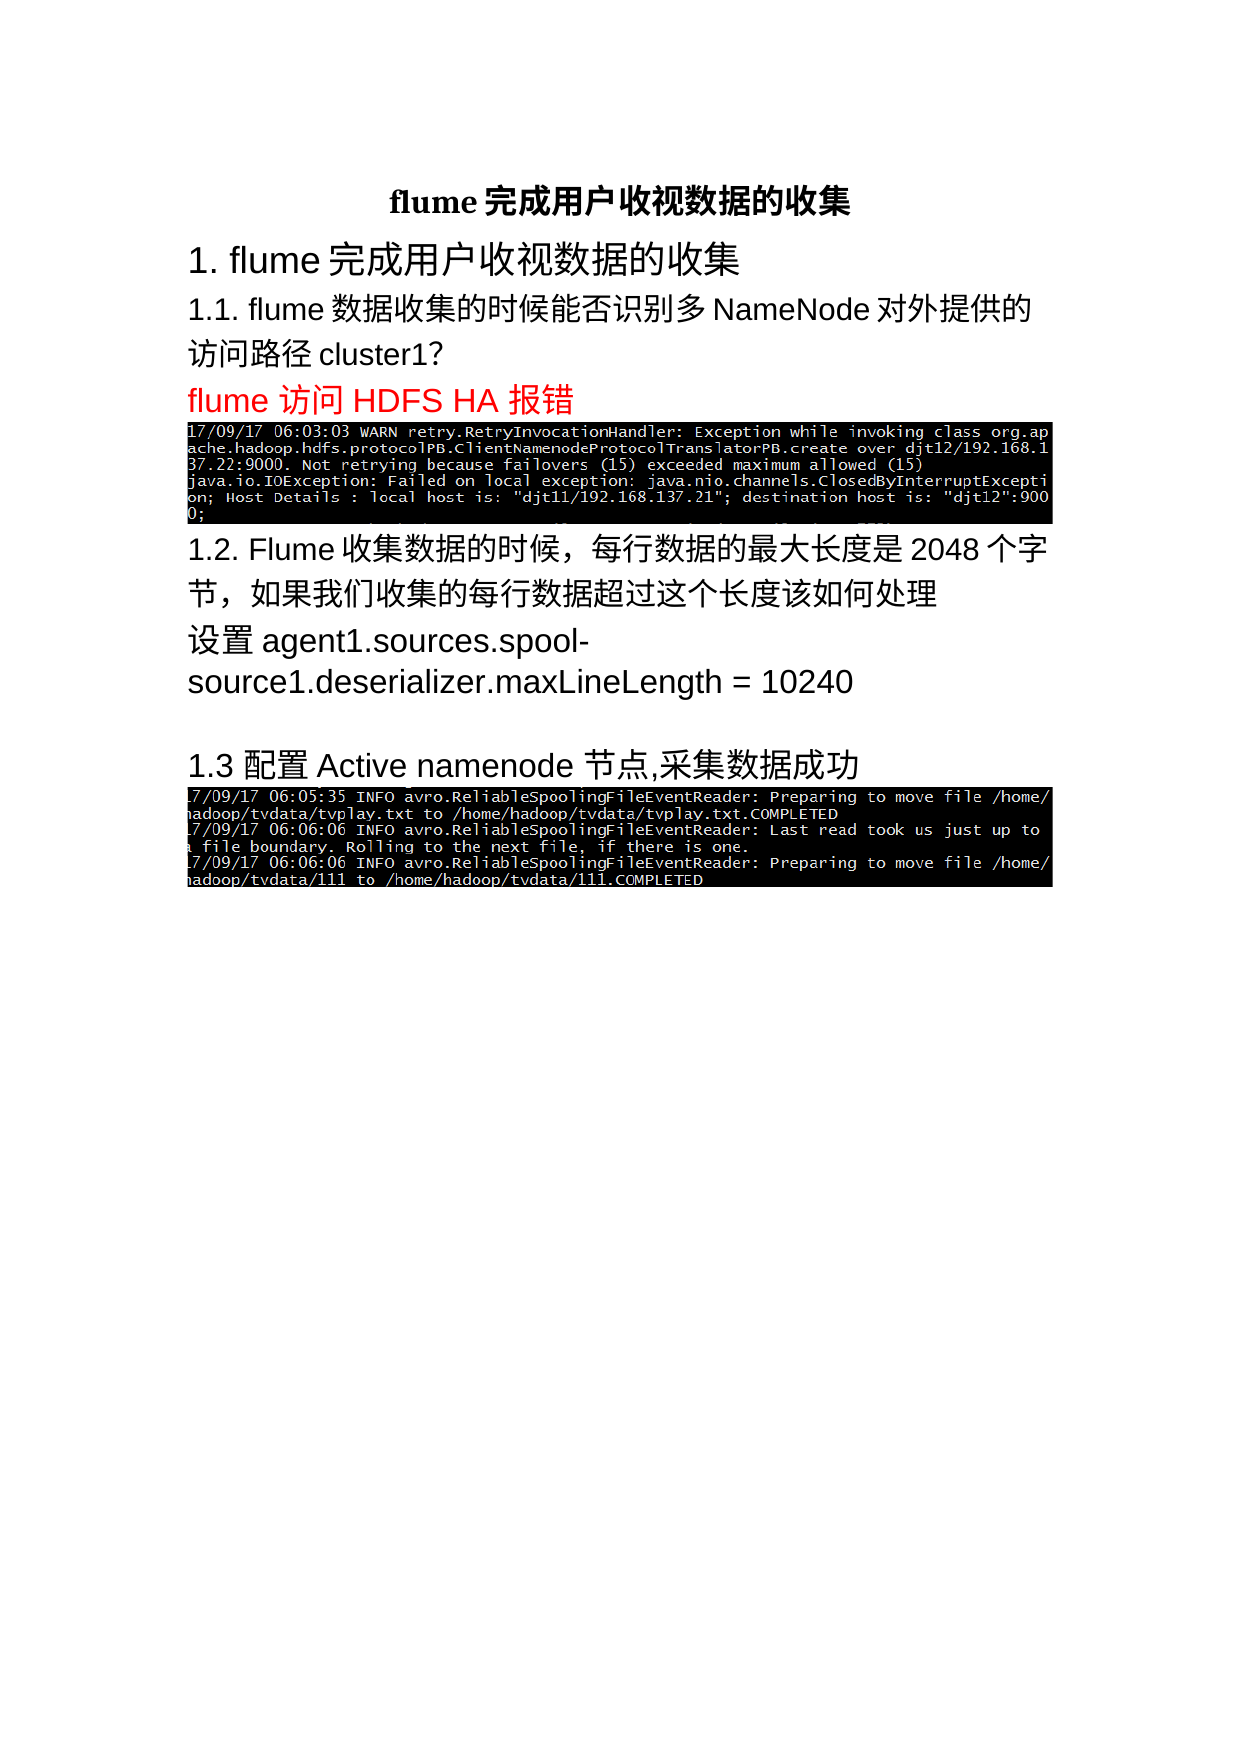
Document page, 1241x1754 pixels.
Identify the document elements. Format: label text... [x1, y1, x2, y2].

text 1.3 配置Active namenode 节点,采集数据成功 [187, 739, 1053, 787]
text flume 访问 HDFS HA 报错 [187, 374, 1053, 422]
subtitle 1.1. flume数据收集的时候能否识别多NameNode对外提供的访问路径cluster1？ [187, 284, 1053, 374]
picture [187, 422, 1053, 524]
subtitle 1. flume完成用户收视数据的收集 [187, 229, 1053, 284]
title flume完成用户收视数据的收集 [187, 175, 1053, 223]
subtitle 1.2. Flume收集数据的时候，每行数据的最大长度是2048个字节，如果我们收集的每行数据超过这个长度该如何处理 [187, 524, 1053, 614]
picture [187, 787, 1053, 887]
text 设置 agent1.sources.spool-source1.deserializer.maxLineLength = 10240 [187, 614, 1053, 701]
